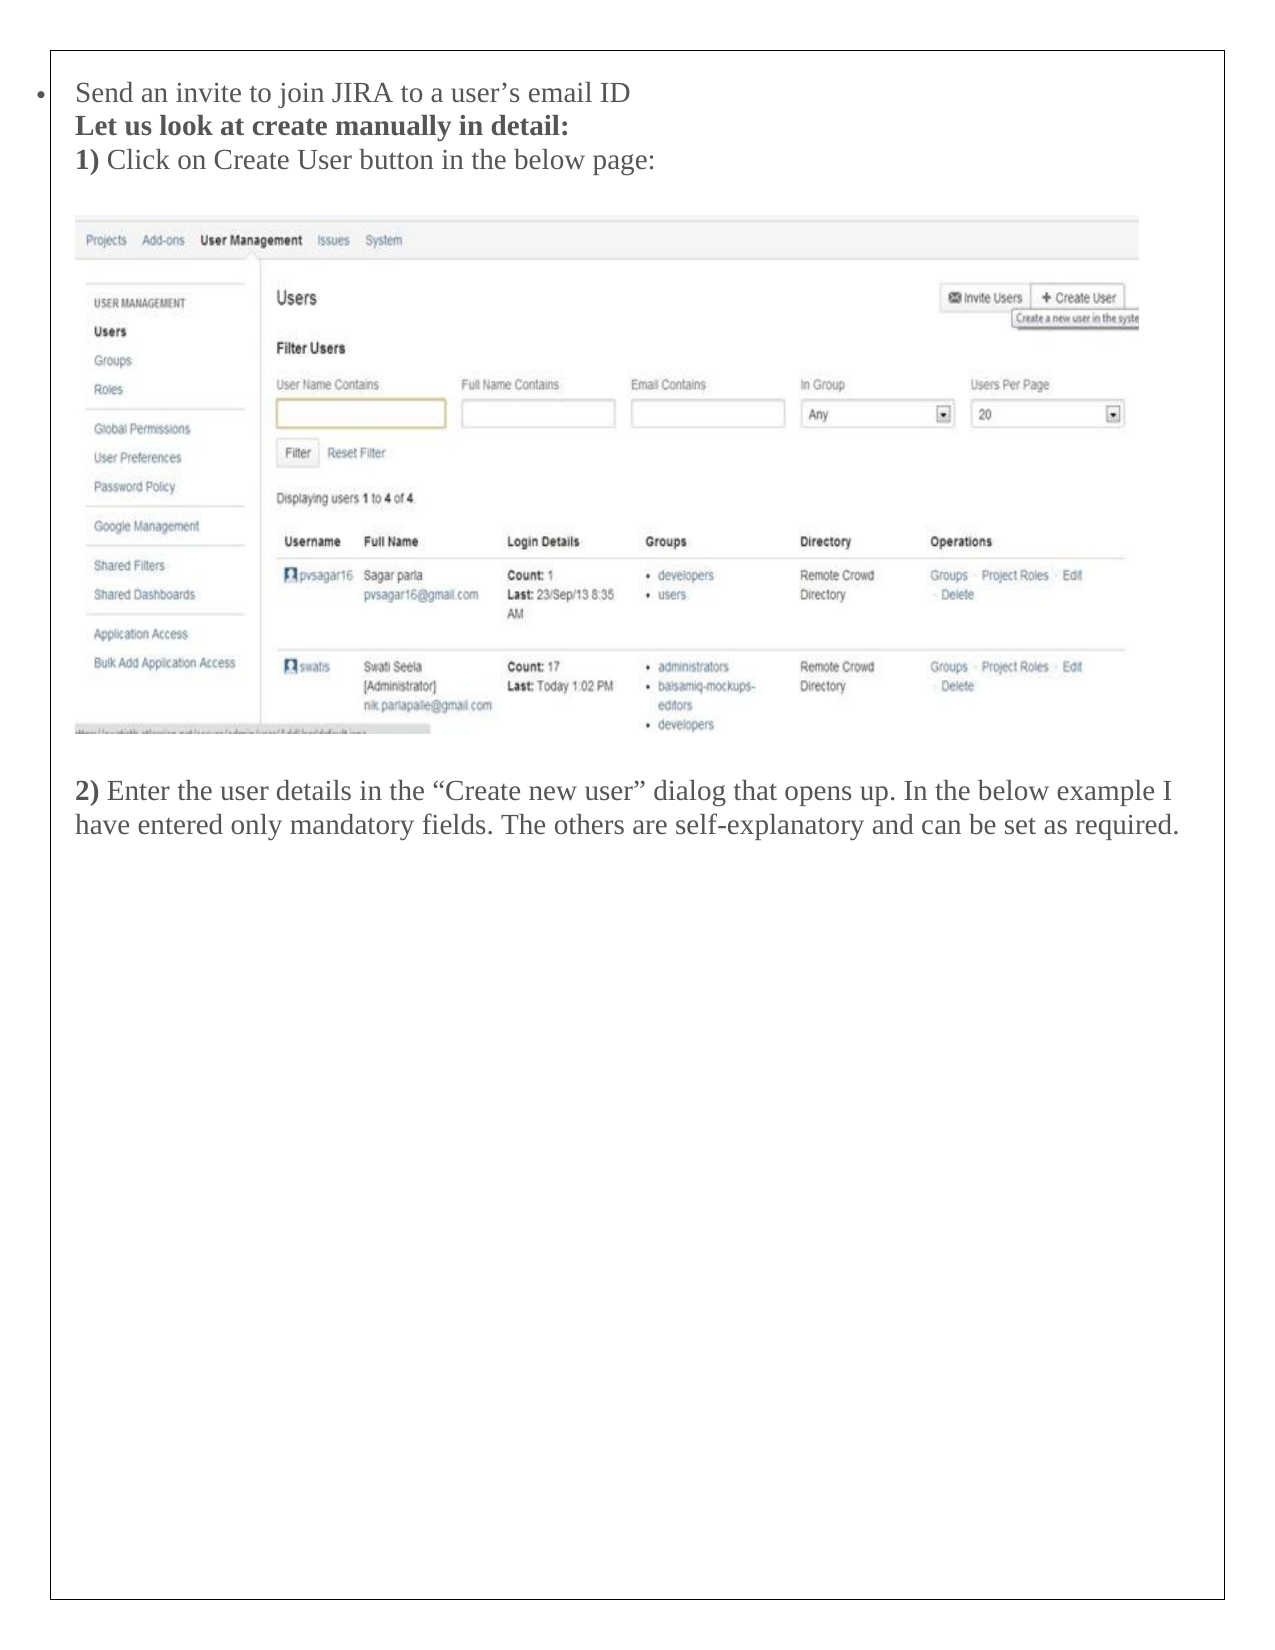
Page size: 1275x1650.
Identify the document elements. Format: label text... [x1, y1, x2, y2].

text 2) Enter the user details in the “Create new user” dialog that opens up. In the below example I have entered only mandatory fields. The others are self-explanatory and can be set as required. [75, 773, 1200, 841]
text 1) Click on Create User button in the below page: [75, 142, 1200, 176]
text Let us look at create manually in detail: [75, 108, 1200, 142]
list Send an invite to join JIRA to a user’s email ID [75, 75, 1200, 108]
picture [75, 215, 1139, 734]
